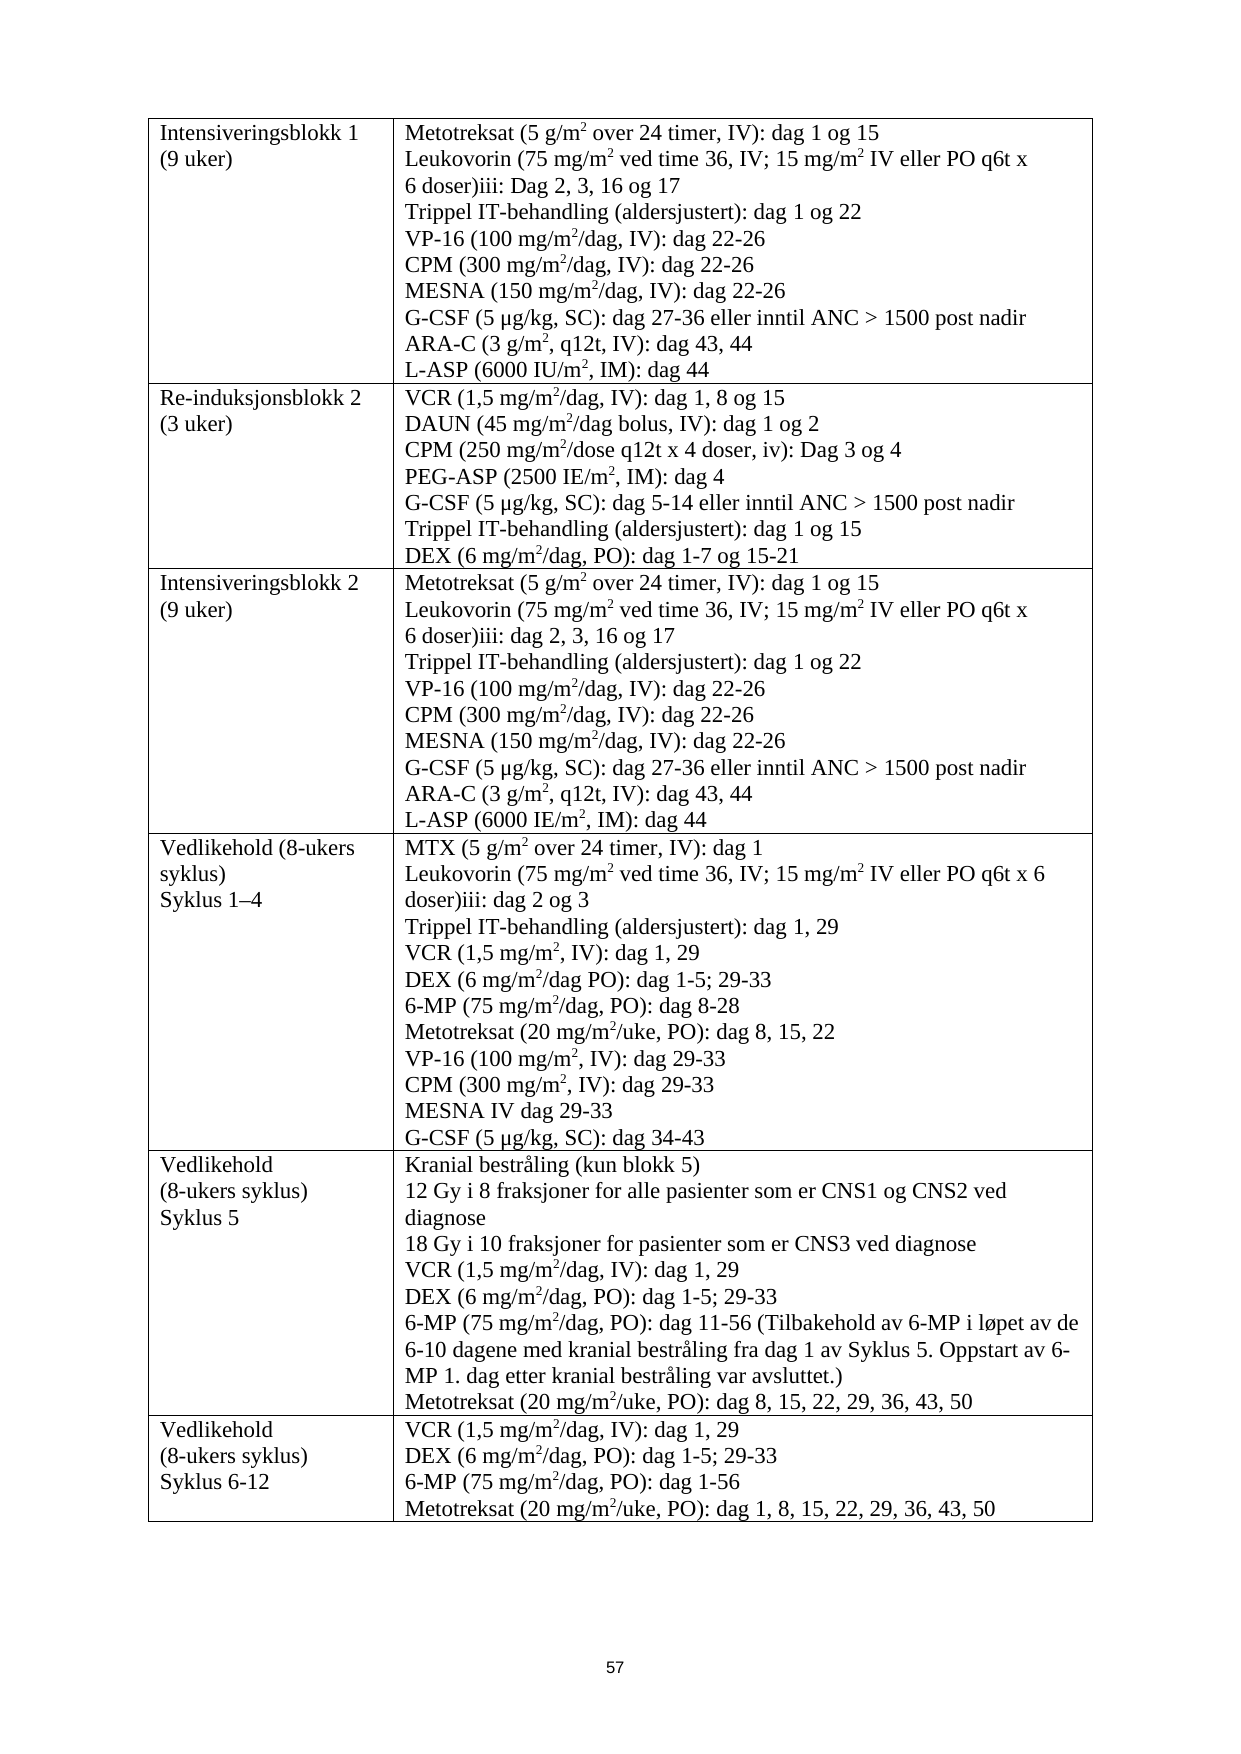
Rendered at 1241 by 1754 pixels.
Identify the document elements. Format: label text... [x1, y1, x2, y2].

table_cell Metotreksat (5 g/m2 over 24 timer, IV): dag 1 og 15 Leukovorin (75 mg/m2 ved time 36, IV; 15 mg/m2 IV eller PO q6t x 6 doser)iii: dag 2, 3, 16 og 17 Trippel IT-behandling (aldersjustert): dag 1 og 22 VP-16 (100 mg/m2/dag, IV): dag 22-26 CPM (300 mg/m2/dag, IV): dag 22-26 MESNA (150 mg/m2/dag, IV): dag 22-26 G-CSF (5 μg/kg, SC): dag 27-36 eller inntil ANC > 1500 post nadir ARA-C (3 g/m2, q12t, IV): dag 43, 44 L-ASP (6000 IE/m2, IM): dag 44 [394, 569, 1092, 833]
table_cell Vedlikehold (8-ukers syklus) Syklus 6-12 [149, 1416, 393, 1521]
table_cell Intensiveringsblokk 2 (9 uker) [149, 569, 393, 833]
table_cell Metotreksat (5 g/m2 over 24 timer, IV): dag 1 og 15 Leukovorin (75 mg/m2 ved time 36, IV; 15 mg/m2 IV eller PO q6t x 6 doser)iii: Dag 2, 3, 16 og 17 Trippel IT-behandling (aldersjustert): dag 1 og 22 VP-16 (100 mg/m2/dag, IV): dag 22-26 CPM (300 mg/m2/dag, IV): dag 22-26 MESNA (150 mg/m2/dag, IV): dag 22-26 G-CSF (5 μg/kg, SC): dag 27-36 eller inntil ANC > 1500 post nadir ARA-C (3 g/m2, q12t, IV): dag 43, 44 L-ASP (6000 IU/m2, IM): dag 44 [394, 119, 1092, 383]
table_cell VCR (1,5 mg/m2/dag, IV): dag 1, 8 og 15 DAUN (45 mg/m2/dag bolus, IV): dag 1 og 2 CPM (250 mg/m2/dose q12t x 4 doser, iv): Dag 3 og 4 PEG-ASP (2500 IE/m2, IM): dag 4 G-CSF (5 μg/kg, SC): dag 5-14 eller inntil ANC > 1500 post nadir Trippel IT-behandling (aldersjustert): dag 1 og 15 DEX (6 mg/m2/dag, PO): dag 1-7 og 15-21 [394, 384, 1092, 568]
table_cell Vedlikehold (8-ukers syklus) Syklus 1–4 [149, 834, 393, 1150]
table_cell VCR (1,5 mg/m2/dag, IV): dag 1, 29 DEX (6 mg/m2/dag, PO): dag 1-5; 29-33 6-MP (75 mg/m2/dag, PO): dag 1-56 Metotreksat (20 mg/m2/uke, PO): dag 1, 8, 15, 22, 29, 36, 43, 50 [394, 1416, 1092, 1521]
table_cell Vedlikehold (8-ukers syklus) Syklus 5 [149, 1151, 393, 1415]
table_cell MTX (5 g/m2 over 24 timer, IV): dag 1 Leukovorin (75 mg/m2 ved time 36, IV; 15 mg/m2 IV eller PO q6t x 6 doser)iii: dag 2 og 3 Trippel IT-behandling (aldersjustert): dag 1, 29 VCR (1,5 mg/m2, IV): dag 1, 29 DEX (6 mg/m2/dag PO): dag 1-5; 29-33 6-MP (75 mg/m2/dag, PO): dag 8-28 Metotreksat (20 mg/m2/uke, PO): dag 8, 15, 22 VP-16 (100 mg/m2, IV): dag 29-33 CPM (300 mg/m2, IV): dag 29-33 MESNA IV dag 29-33 G-CSF (5 μg/kg, SC): dag 34-43 [394, 834, 1092, 1150]
table_cell Intensiveringsblokk 1 (9 uker) [149, 119, 393, 383]
table_cell Re-induksjonsblokk 2 (3 uker) [149, 384, 393, 568]
table_cell Kranial bestråling (kun blokk 5) 12 Gy i 8 fraksjoner for alle pasienter som er CNS1 og CNS2 ved diagnose 18 Gy i 10 fraksjoner for pasienter som er CNS3 ved diagnose VCR (1,5 mg/m2/dag, IV): dag 1, 29 DEX (6 mg/m2/dag, PO): dag 1-5; 29-33 6-MP (75 mg/m2/dag, PO): dag 11-56 (Tilbakehold av 6-MP i løpet av de 6-10 dagene med kranial bestråling fra dag 1 av Syklus 5. Oppstart av 6-MP 1. dag etter kranial bestråling var avsluttet.) Metotreksat (20 mg/m2/uke, PO): dag 8, 15, 22, 29, 36, 43, 50 [394, 1151, 1092, 1415]
